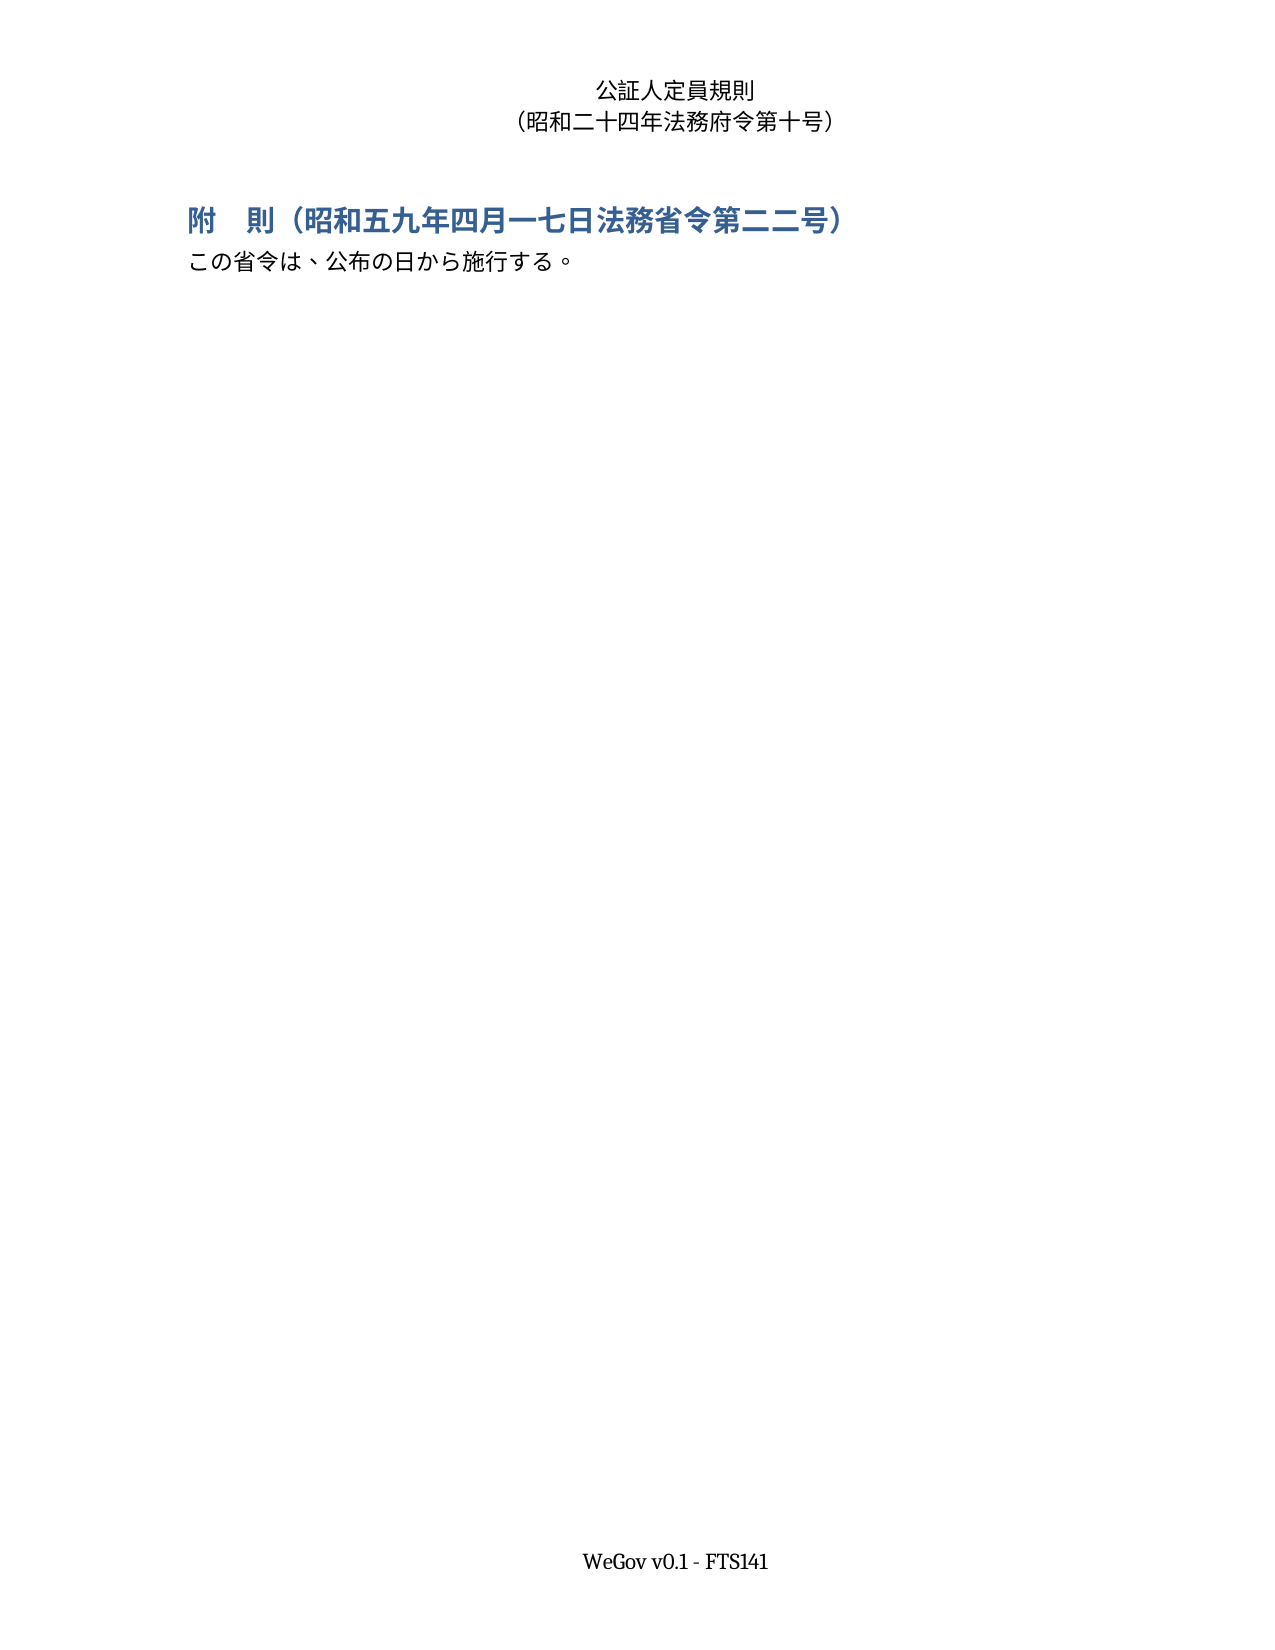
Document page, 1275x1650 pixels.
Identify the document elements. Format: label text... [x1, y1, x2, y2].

subtitle 附 則（昭和五九年四月一七日法務省令第二二号） [187, 200, 1087, 240]
text この省令は、公布の日から施行する。 [187, 246, 1087, 277]
